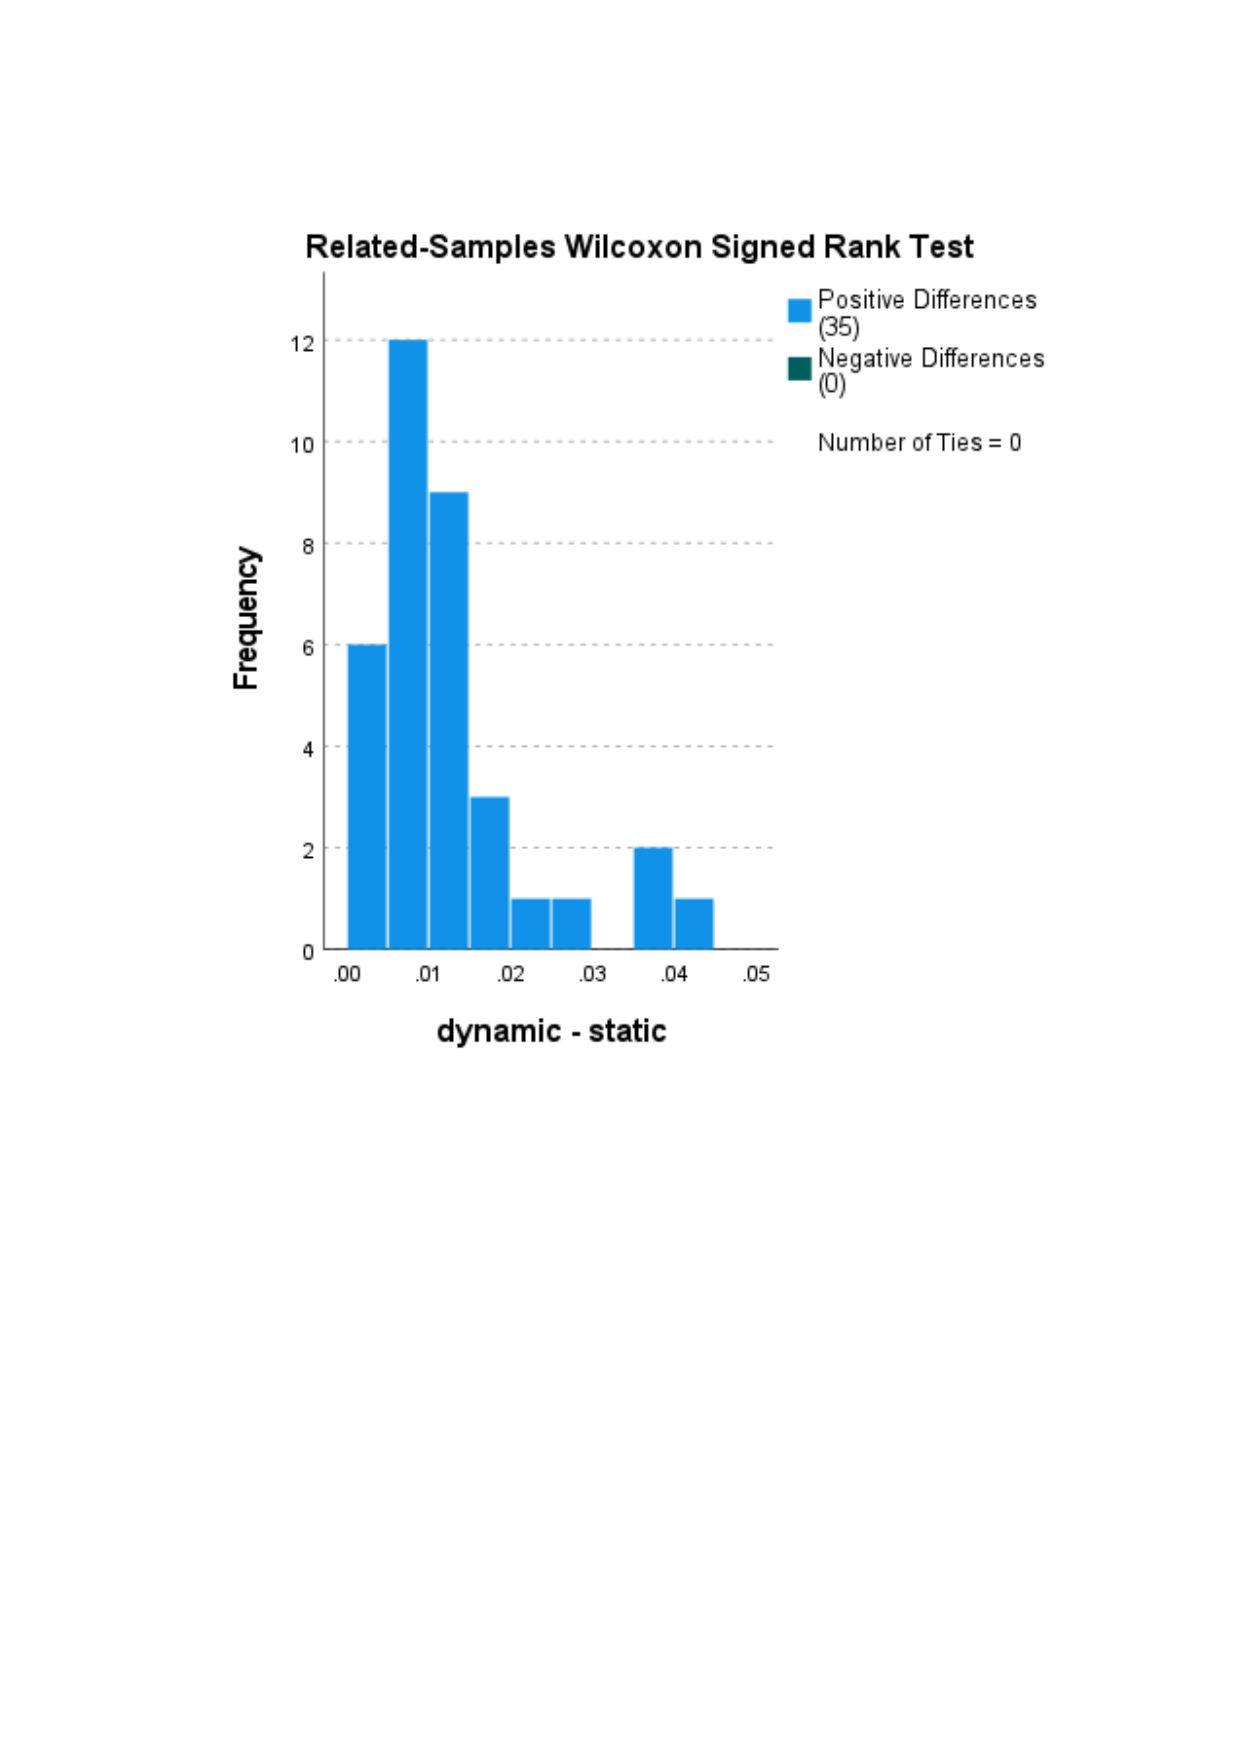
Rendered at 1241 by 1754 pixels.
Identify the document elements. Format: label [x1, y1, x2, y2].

picture [150, 150, 1130, 1130]
